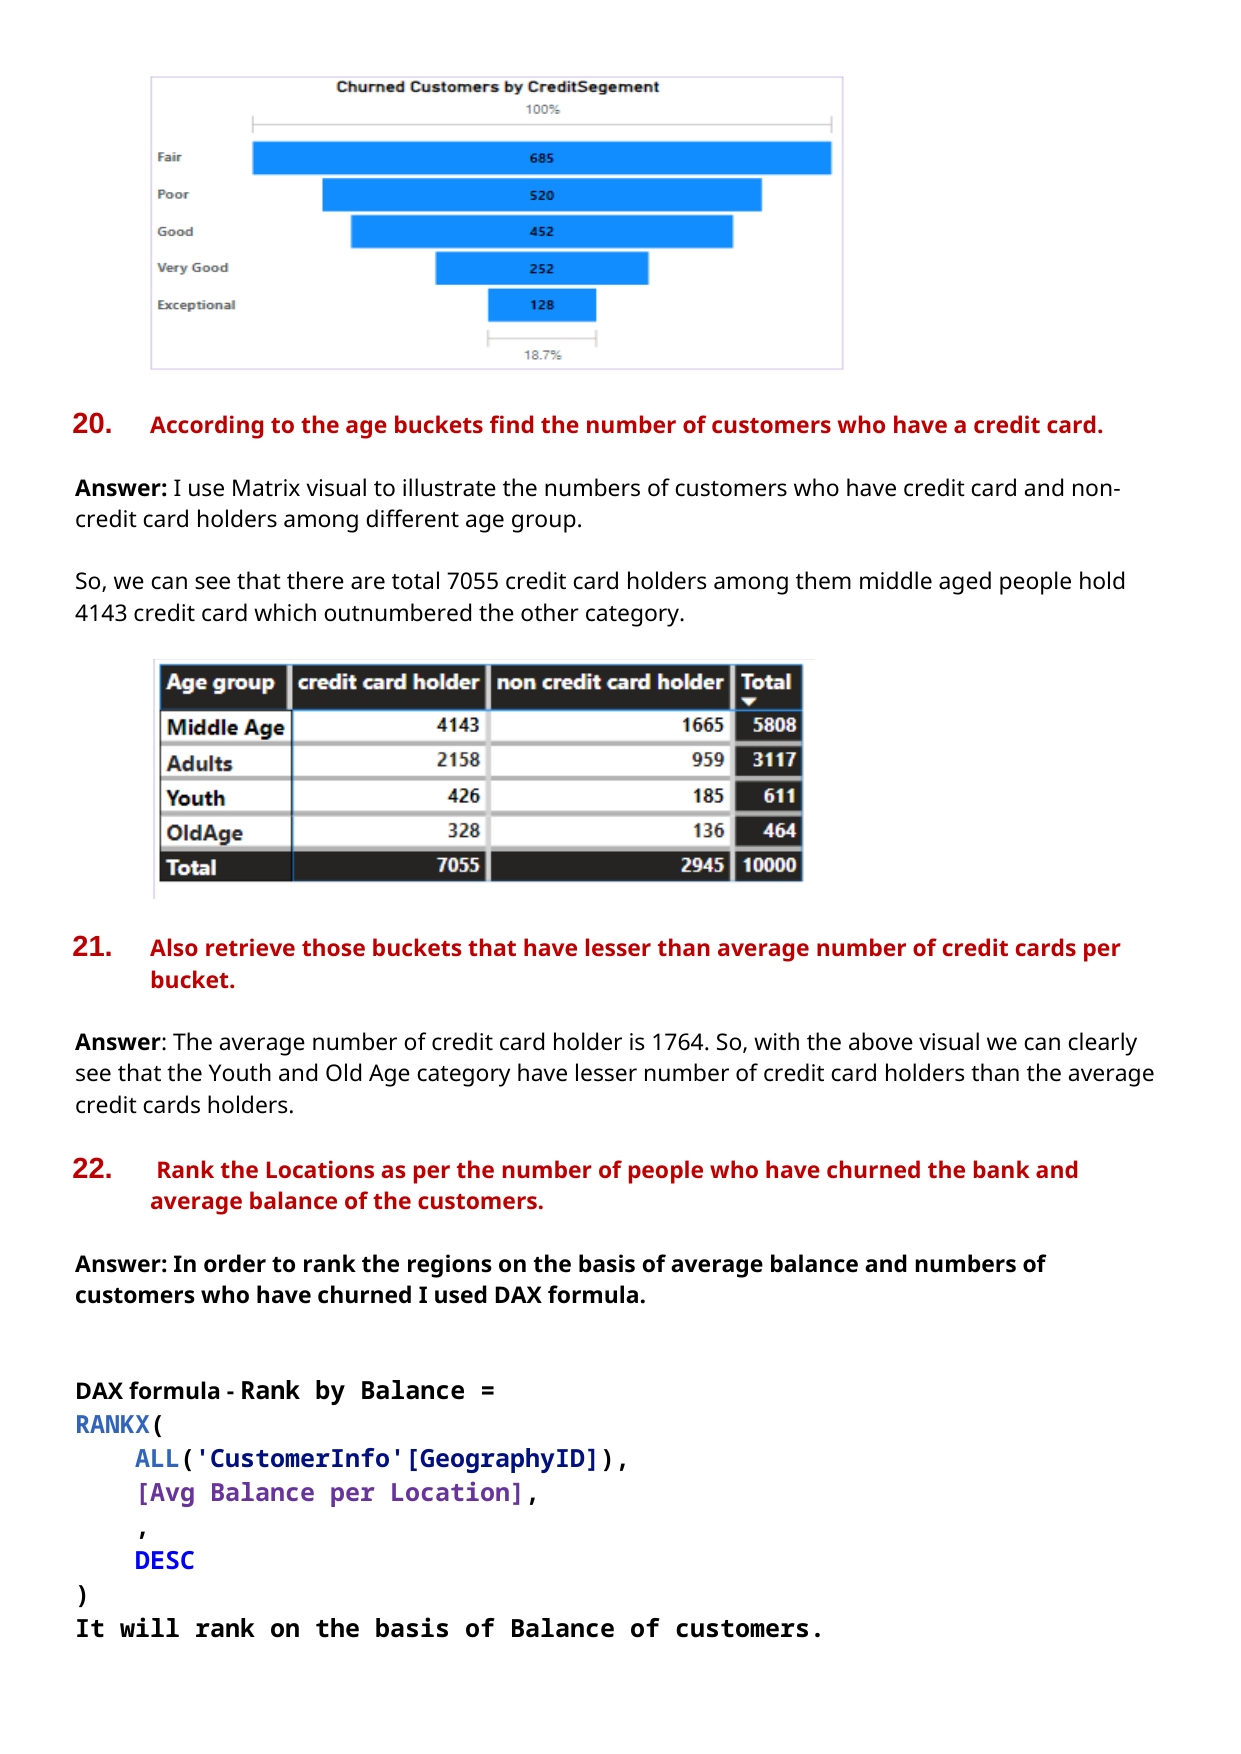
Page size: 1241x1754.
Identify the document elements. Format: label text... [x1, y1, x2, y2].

list Rank the Locations as per the number of people who have churned the bank and average balance of the customers. [112, 1151, 1165, 1216]
text [Avg Balance per Location], [75, 1475, 1165, 1509]
text RANKX( [75, 1407, 1165, 1441]
picture [146, 75, 850, 375]
text DESC [75, 1543, 1165, 1577]
text ALL('CustomerInfo'[GeographyID]), [75, 1441, 1165, 1475]
text Answer: In order to rank the regions on the basis of average balance and numbers of customers who have churned I used DAX formula. [75, 1248, 1165, 1310]
list Also retrieve those buckets that have lesser than average number of credit cards per bucket. [112, 929, 1165, 995]
picture [152, 659, 815, 899]
text So, we can see that there are total 7055 credit card holders among them middle aged people hold 4143 credit card which outnumbered the other category. [75, 565, 1165, 628]
text ) [75, 1577, 1165, 1611]
text Answer: The average number of credit card holder is 1764. So, with the above visual we can clearly see that the Youth and Old Age category have lesser number of credit card holders than the average credit cards holders. [75, 1026, 1165, 1120]
list According to the age buckets find the number of customers who have a credit card. [112, 406, 1165, 440]
text It will rank on the basis of Balance of customers. [75, 1611, 1165, 1645]
text Answer: I use Matrix visual to illustrate the numbers of customers who have credit card and non-credit card holders among different age group. [75, 472, 1165, 534]
text , [75, 1509, 1165, 1543]
text DAX formula - Rank by Balance = [75, 1373, 1165, 1407]
